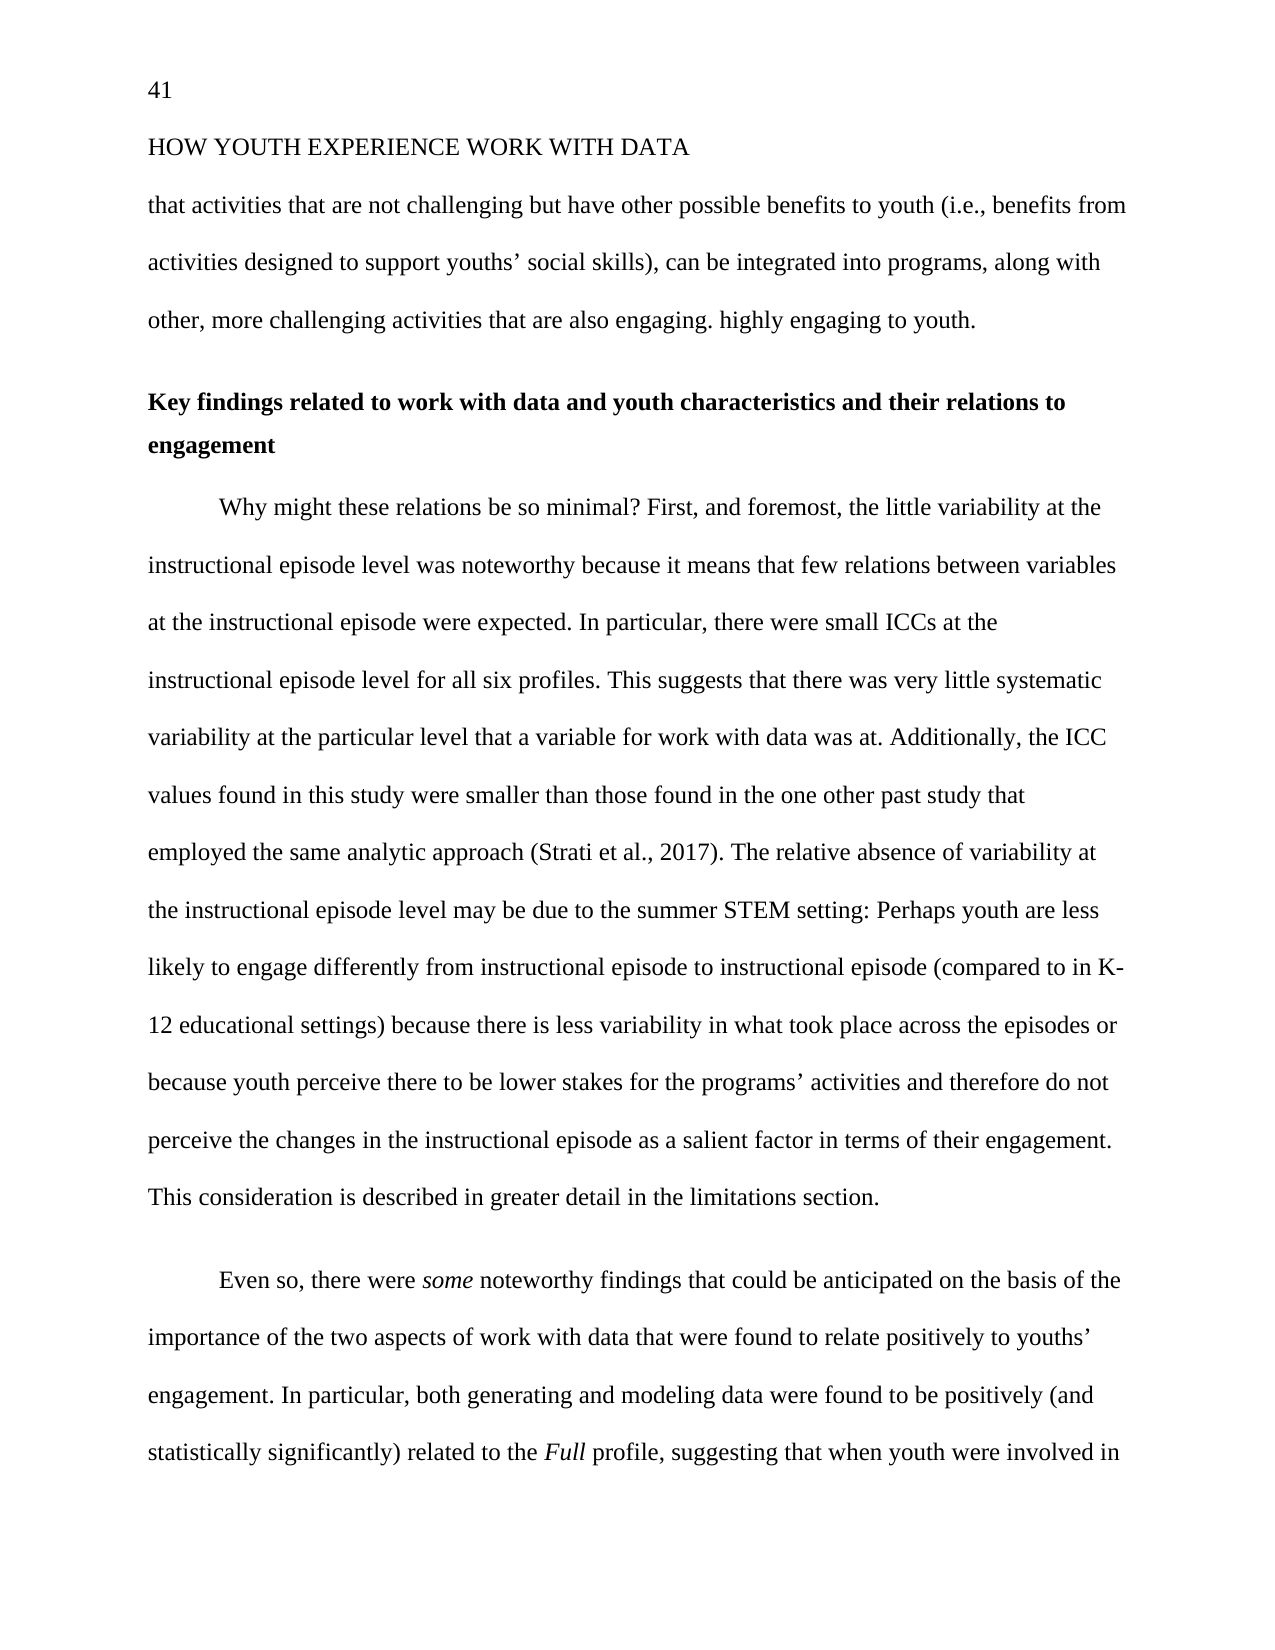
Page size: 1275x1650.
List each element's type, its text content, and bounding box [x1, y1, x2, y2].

subtitle Key findings related to work with data and youth characteristics and their relations to engagement [148, 387, 1127, 459]
text Why might these relations be so minimal? First, and foremost, the little variability at the instructional episode level was noteworthy because it means that few relations between variables at the instructional episode were expected. In particular, there were small ICCs at the instructional episode level for all six profiles. This suggests that there was very little systematic variability at the particular level that a variable for work with data was at. Additionally, the ICC values found in this study were smaller than those found in the one other past study that employed the same analytic approach (Strati et al., 2017). The relative absence of variability at the instructional episode level may be due to the summer STEM setting: Perhaps youth are less likely to engage differently from instructional episode to instructional episode (compared to in K-12 educational settings) because there is less variability in what took place across the episodes or because youth perceive there to be lower stakes for the programs’ activities and therefore do not perceive the changes in the instructional episode as a salient factor in terms of their engagement. This consideration is described in greater detail in the limitations section. [148, 492, 1127, 1211]
